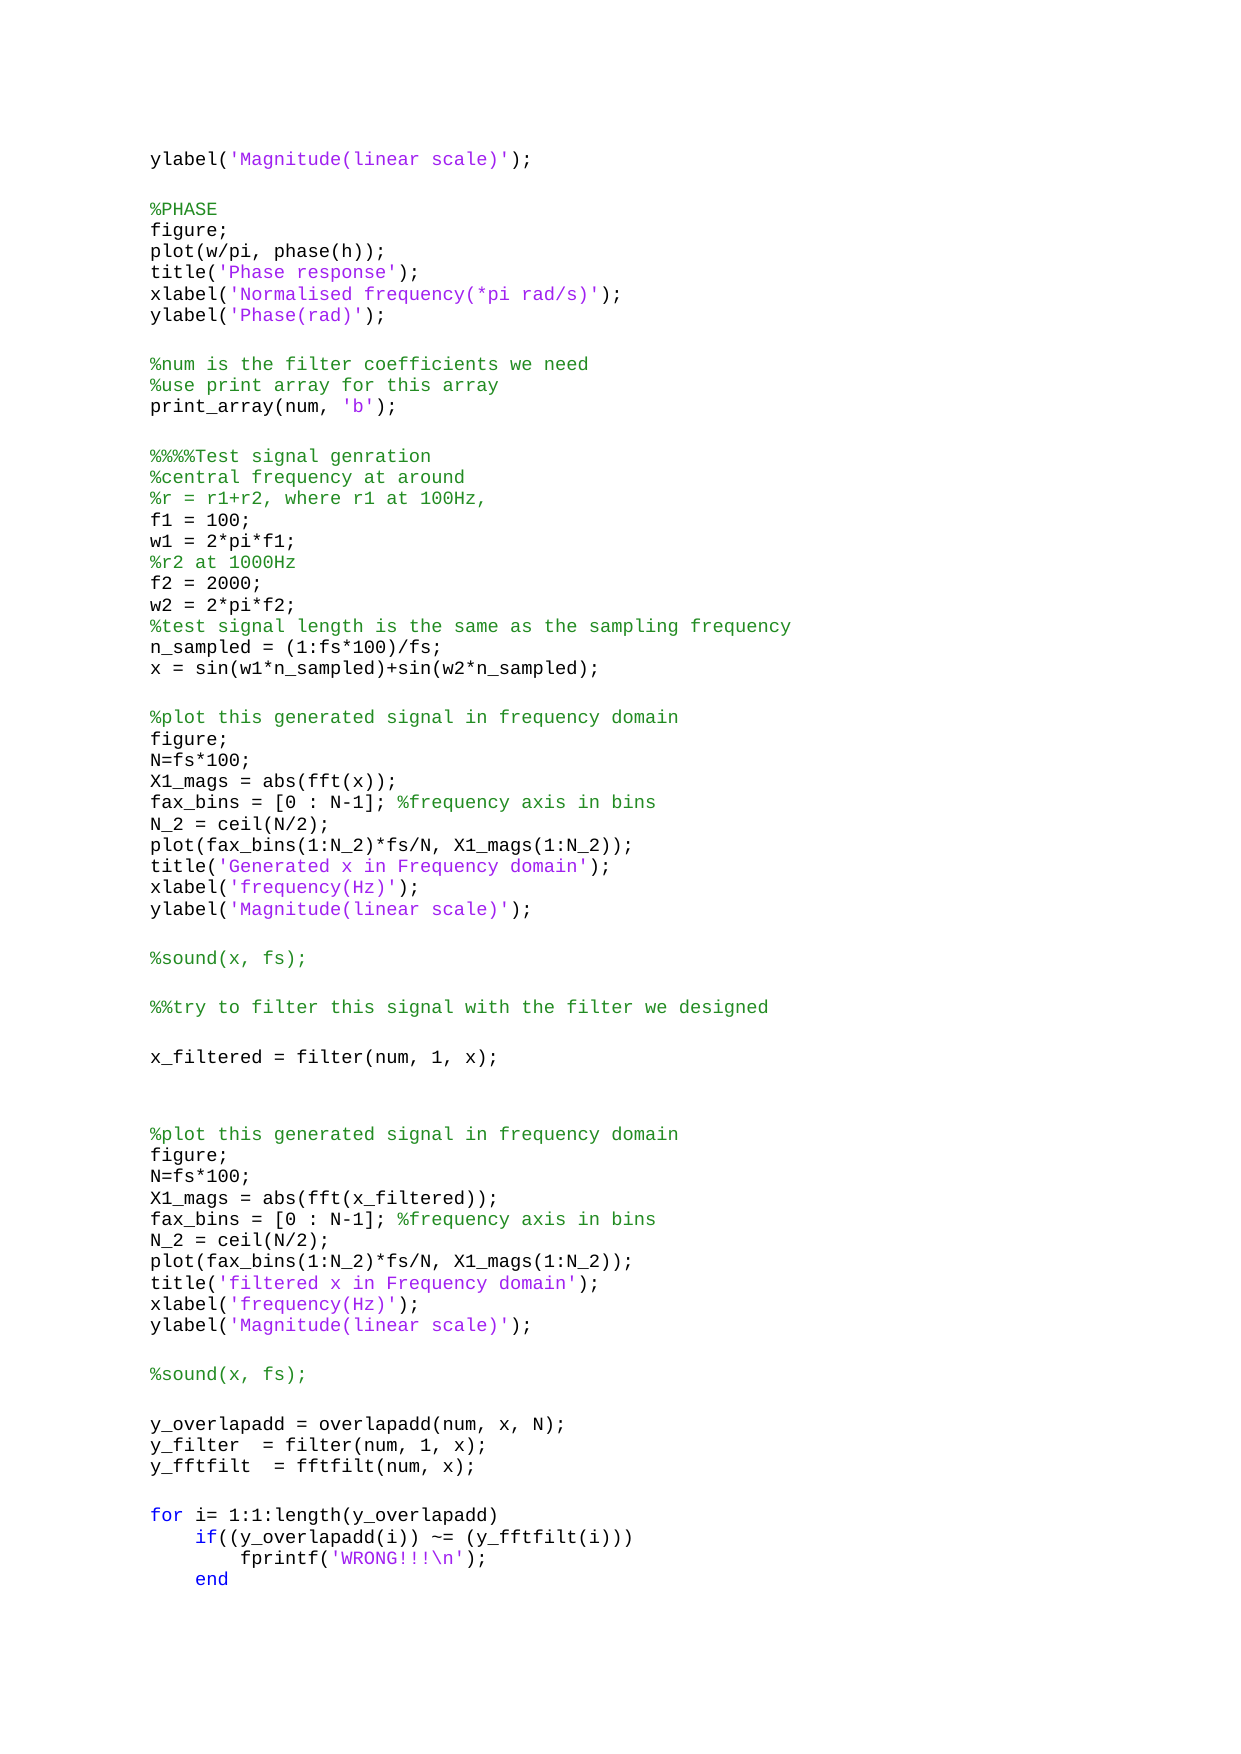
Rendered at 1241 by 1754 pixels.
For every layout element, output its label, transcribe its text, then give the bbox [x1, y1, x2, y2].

text xlabel('frequency(Hz)'); [150, 878, 1090, 899]
text ylabel('Phase(rad)'); [150, 306, 1090, 327]
text for i= 1:1:length(y_overlapadd) [150, 1506, 1090, 1527]
text end [150, 1570, 1090, 1591]
text N_2 = ceil(N/2); [150, 814, 1090, 836]
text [150, 284, 1090, 306]
text title('Phase response'); [150, 263, 1090, 284]
text x = sin(w1*n_sampled)+sin(w2*n_sampled); [150, 659, 1090, 680]
text plot(w/pi, phase(h)); [150, 242, 1090, 263]
text x_filtered = filter(num, 1, x); [150, 1047, 1090, 1069]
text fprintf('WRONG!!!\n'); [150, 1549, 1090, 1570]
text title('filtered x in Frequency domain'); [150, 1273, 1090, 1295]
text plot(fax_bins(1:N_2)*fs/N, X1_mags(1:N_2)); [150, 836, 1090, 857]
text %plot this generated signal in frequency domain [150, 1125, 1090, 1146]
text figure; [150, 729, 1090, 751]
text %r2 at 1000Hz [150, 553, 1090, 574]
text w2 = 2*pi*f2; [150, 595, 1090, 617]
text %r = r1+r2, where r1 at 100Hz, [150, 489, 1090, 510]
text %sound(x, fs); [150, 1365, 1090, 1386]
text y_fftfilt = fftfilt(num, x); [150, 1457, 1090, 1478]
text fax_bins = [0 : N-1]; %frequency axis in bins [150, 1210, 1090, 1231]
text X1_mags = abs(fft(x_filtered)); [150, 1188, 1090, 1210]
text %central frequency at around [150, 468, 1090, 489]
text f1 = 100; [150, 510, 1090, 532]
text ylabel('Magnitude(linear scale)'); [150, 150, 1090, 171]
text %test signal length is the same as the sampling frequency [150, 617, 1090, 638]
text N=fs*100; [150, 751, 1090, 772]
text print_array(num, 'b'); [150, 397, 1090, 418]
text %%try to filter this signal with the filter we designed [150, 998, 1090, 1019]
text fax_bins = [0 : N-1]; %frequency axis in bins [150, 793, 1090, 814]
text n_sampled = (1:fs*100)/fs; [150, 638, 1090, 659]
text X1_mags = abs(fft(x)); [150, 772, 1090, 793]
text if((y_overlapadd(i)) ~= (y_fftfilt(i))) [150, 1527, 1090, 1549]
text figure; [150, 1146, 1090, 1167]
text %plot this generated signal in frequency domain [150, 708, 1090, 729]
text figure; [150, 221, 1090, 242]
text %%%%Test signal genration [150, 447, 1090, 468]
text N=fs*100; [150, 1167, 1090, 1188]
text ylabel('Magnitude(linear scale)'); [150, 899, 1090, 921]
text y_overlapadd = overlapadd(num, x, N); [150, 1414, 1090, 1436]
text %sound(x, fs); [150, 949, 1090, 970]
text ylabel('Magnitude(linear scale)'); [150, 1316, 1090, 1337]
text w1 = 2*pi*f1; [150, 532, 1090, 553]
text f2 = 2000; [150, 574, 1090, 595]
text title('Generated x in Frequency domain'); [150, 857, 1090, 878]
text %num is the filter coefficients we need [150, 355, 1090, 376]
text %PHASE [150, 199, 1090, 221]
text %use print array for this array [150, 376, 1090, 397]
text plot(fax_bins(1:N_2)*fs/N, X1_mags(1:N_2)); [150, 1252, 1090, 1273]
text y_filter = filter(num, 1, x); [150, 1436, 1090, 1457]
text N_2 = ceil(N/2); [150, 1231, 1090, 1252]
text xlabel('frequency(Hz)'); [150, 1295, 1090, 1316]
